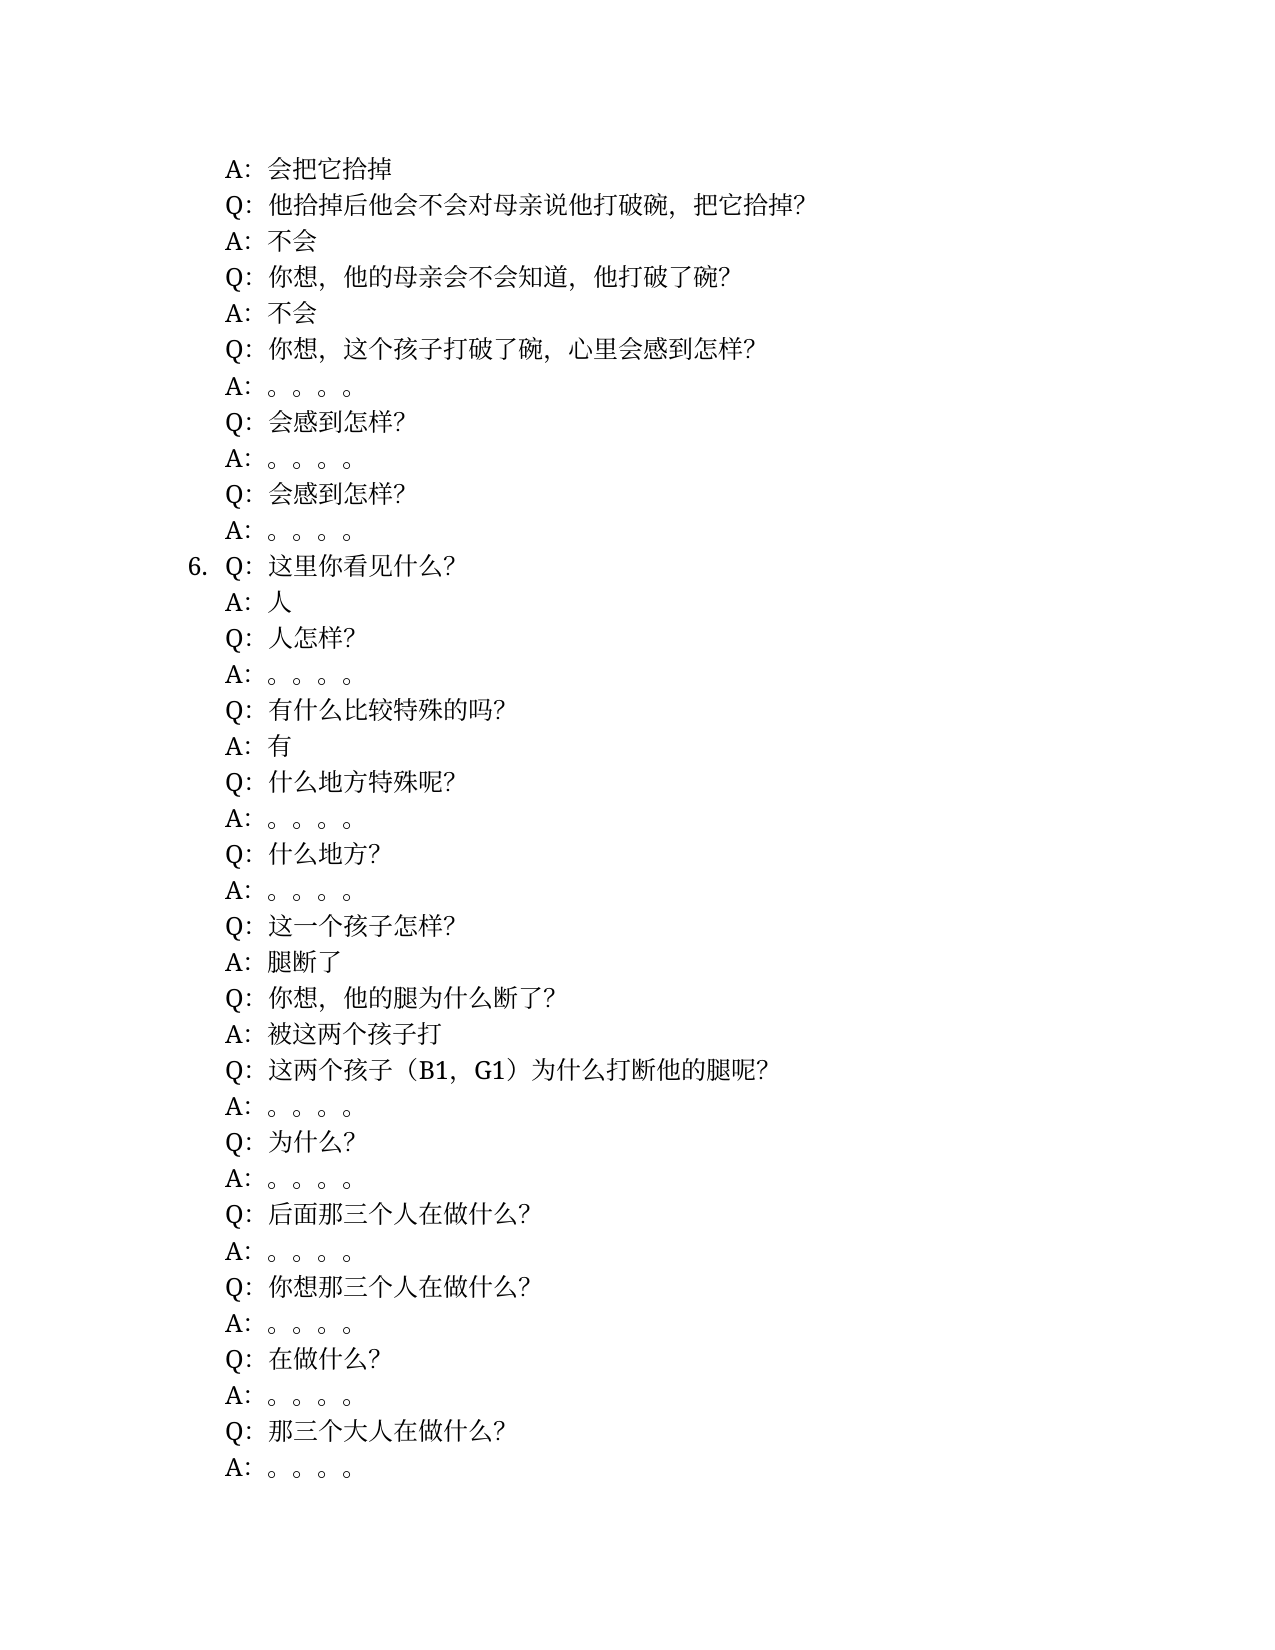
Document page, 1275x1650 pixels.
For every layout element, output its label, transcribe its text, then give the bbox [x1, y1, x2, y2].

list Q：有什么比较特殊的吗？ [225, 691, 1125, 727]
list Q：你想，这个孩子打破了碗，心里会感到怎样？ [225, 330, 1125, 366]
list A：不会 [225, 222, 1125, 258]
list Q：这一个孩子怎样？ [225, 907, 1125, 943]
list Q：会感到怎样？ [225, 474, 1125, 510]
list Q：这里你看见什么？ [187, 546, 1125, 582]
list Q：什么地方特殊呢？ [225, 763, 1125, 799]
list A：。。。。 [225, 510, 1125, 546]
list Q：人怎样？ [225, 618, 1125, 654]
list A：。。。。 [225, 1159, 1125, 1195]
list Q：他拾掉后他会不会对母亲说他打破碗，把它拾掉？ [225, 186, 1125, 222]
list Q：那三个大人在做什么？ [225, 1411, 1125, 1447]
list A：。。。。 [225, 1087, 1125, 1123]
list A：。。。。 [225, 654, 1125, 691]
list A：。。。。 [225, 1375, 1125, 1411]
list A：被这两个孩子打 [225, 1015, 1125, 1051]
list A：。。。。 [225, 1447, 1125, 1483]
list A：会把它拾掉 [225, 150, 1125, 186]
list Q：后面那三个人在做什么？ [225, 1195, 1125, 1231]
list Q：你想那三个人在做什么？ [225, 1267, 1125, 1303]
list Q：为什么？ [225, 1123, 1125, 1159]
list Q：你想，他的腿为什么断了？ [225, 979, 1125, 1015]
list A：有 [225, 727, 1125, 763]
list A：不会 [225, 294, 1125, 330]
list A：。。。。 [225, 1231, 1125, 1267]
list A：。。。。 [225, 799, 1125, 835]
list Q：你想，他的母亲会不会知道，他打破了碗？ [225, 258, 1125, 294]
list A：。。。。 [225, 438, 1125, 474]
list A：。。。。 [225, 871, 1125, 907]
list Q：在做什么？ [225, 1339, 1125, 1375]
list Q：这两个孩子（B1，G1）为什么打断他的腿呢？ [225, 1051, 1125, 1087]
list Q：什么地方？ [225, 835, 1125, 871]
list A：人 [225, 582, 1125, 618]
list A：。。。。 [225, 366, 1125, 402]
list A：。。。。 [225, 1303, 1125, 1339]
list A：腿断了 [225, 943, 1125, 979]
list Q：会感到怎样？ [225, 402, 1125, 438]
